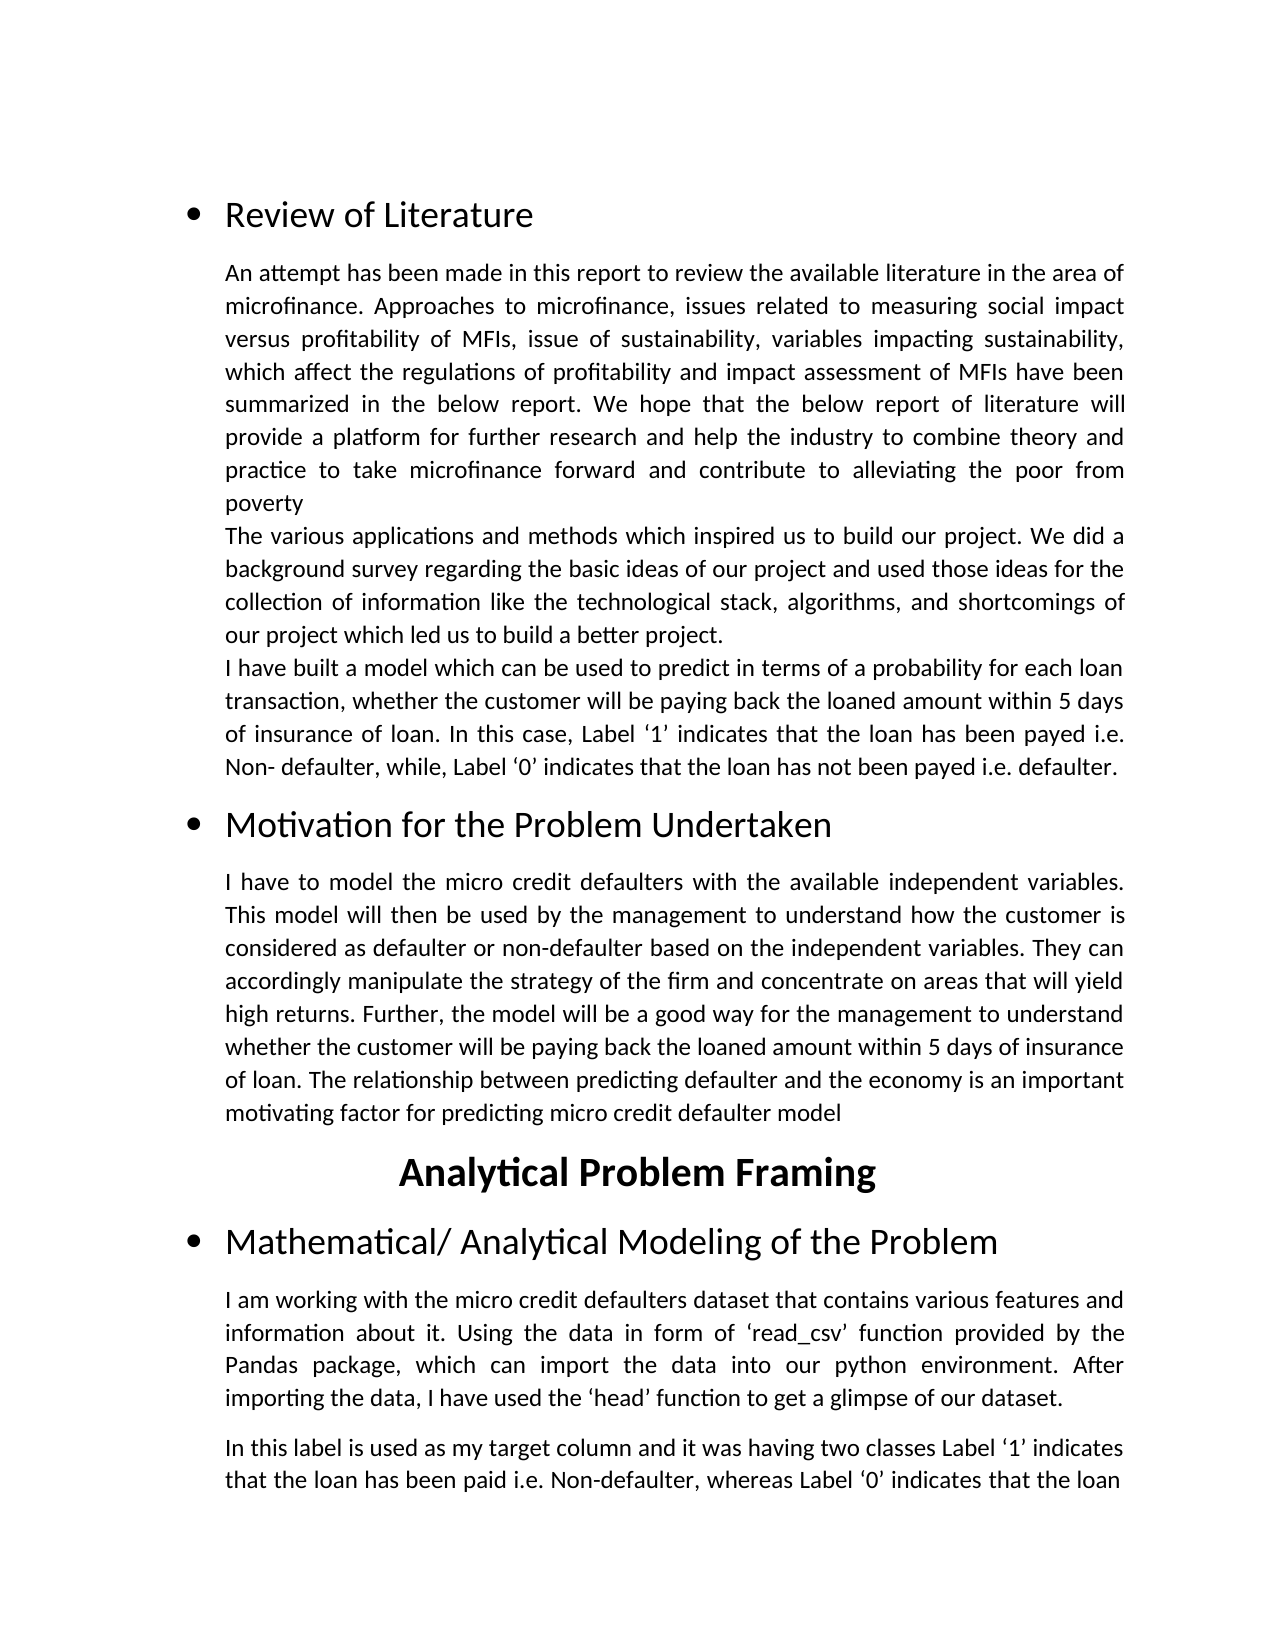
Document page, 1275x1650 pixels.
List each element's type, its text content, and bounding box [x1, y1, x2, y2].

subtitle Mathematical/ Analytical Modeling of the Problem [187, 1218, 1221, 1264]
text I have built a model which can be used to predict in terms of a probability for each loan transaction, whether the customer will be paying back the loaned amount within 5 days of insurance of loan. In this case, Label ‘1’ indicates that the loan has been payed i.e. Non- defaulter, while, Label ‘0’ indicates that the loan has not been payed i.e. defaulter. [225, 652, 1126, 781]
subtitle Motivation for the Problem Undertaken [187, 801, 1221, 846]
text I have to model the micro credit defaulters with the available independent variables. This model will then be used by the management to understand how the customer is considered as defaulter or non-defaulter based on the independent variables. They can accordingly manipulate the strategy of the firm and concentrate on areas that will yield high returns. Further, the model will be a good way for the management to understand whether the customer will be paying back the loaned amount within 5 days of insurance of loan. The relationship between predicting defaulter and the economy is an important motivating factor for predicting micro credit defaulter model [225, 866, 1125, 1127]
text The various applications and methods which inspired us to build our project. We did a background survey regarding the basic ideas of our project and used those ideas for the collection of information like the technological stack, algorithms, and shortcomings of our project which led us to build a better project. [225, 520, 1126, 649]
text I am working with the micro credit defaulters dataset that contains various features and information about it. Using the data in form of ‘read_csv’ function provided by the Pandas package, which can import the data into our python environment. After importing the data, I have used the ‘head’ function to get a glimpse of our dataset. [225, 1284, 1126, 1413]
subtitle Review of Literature [187, 191, 1221, 237]
text An attempt has been made in this report to review the available literature in the area of microfinance. Approaches to microfinance, issues related to measuring social impact versus profitability of MFIs, issue of sustainability, variables impacting sustainability, which affect the regulations of profitability and impact assessment of MFIs have been summarized in the below report. We hope that the below report of literature will provide a platform for further research and help the industry to combine theory and practice to take microfinance forward and contribute to alleviating the poor from poverty [225, 257, 1126, 518]
text In this label is used as my target column and it was having two classes Label ‘1’ indicates that the loan has been paid i.e. Non-defaulter, whereas Label ‘0’ indicates that the loan [225, 1432, 1125, 1495]
subtitle Analytical Problem Framing [398, 1146, 1221, 1197]
